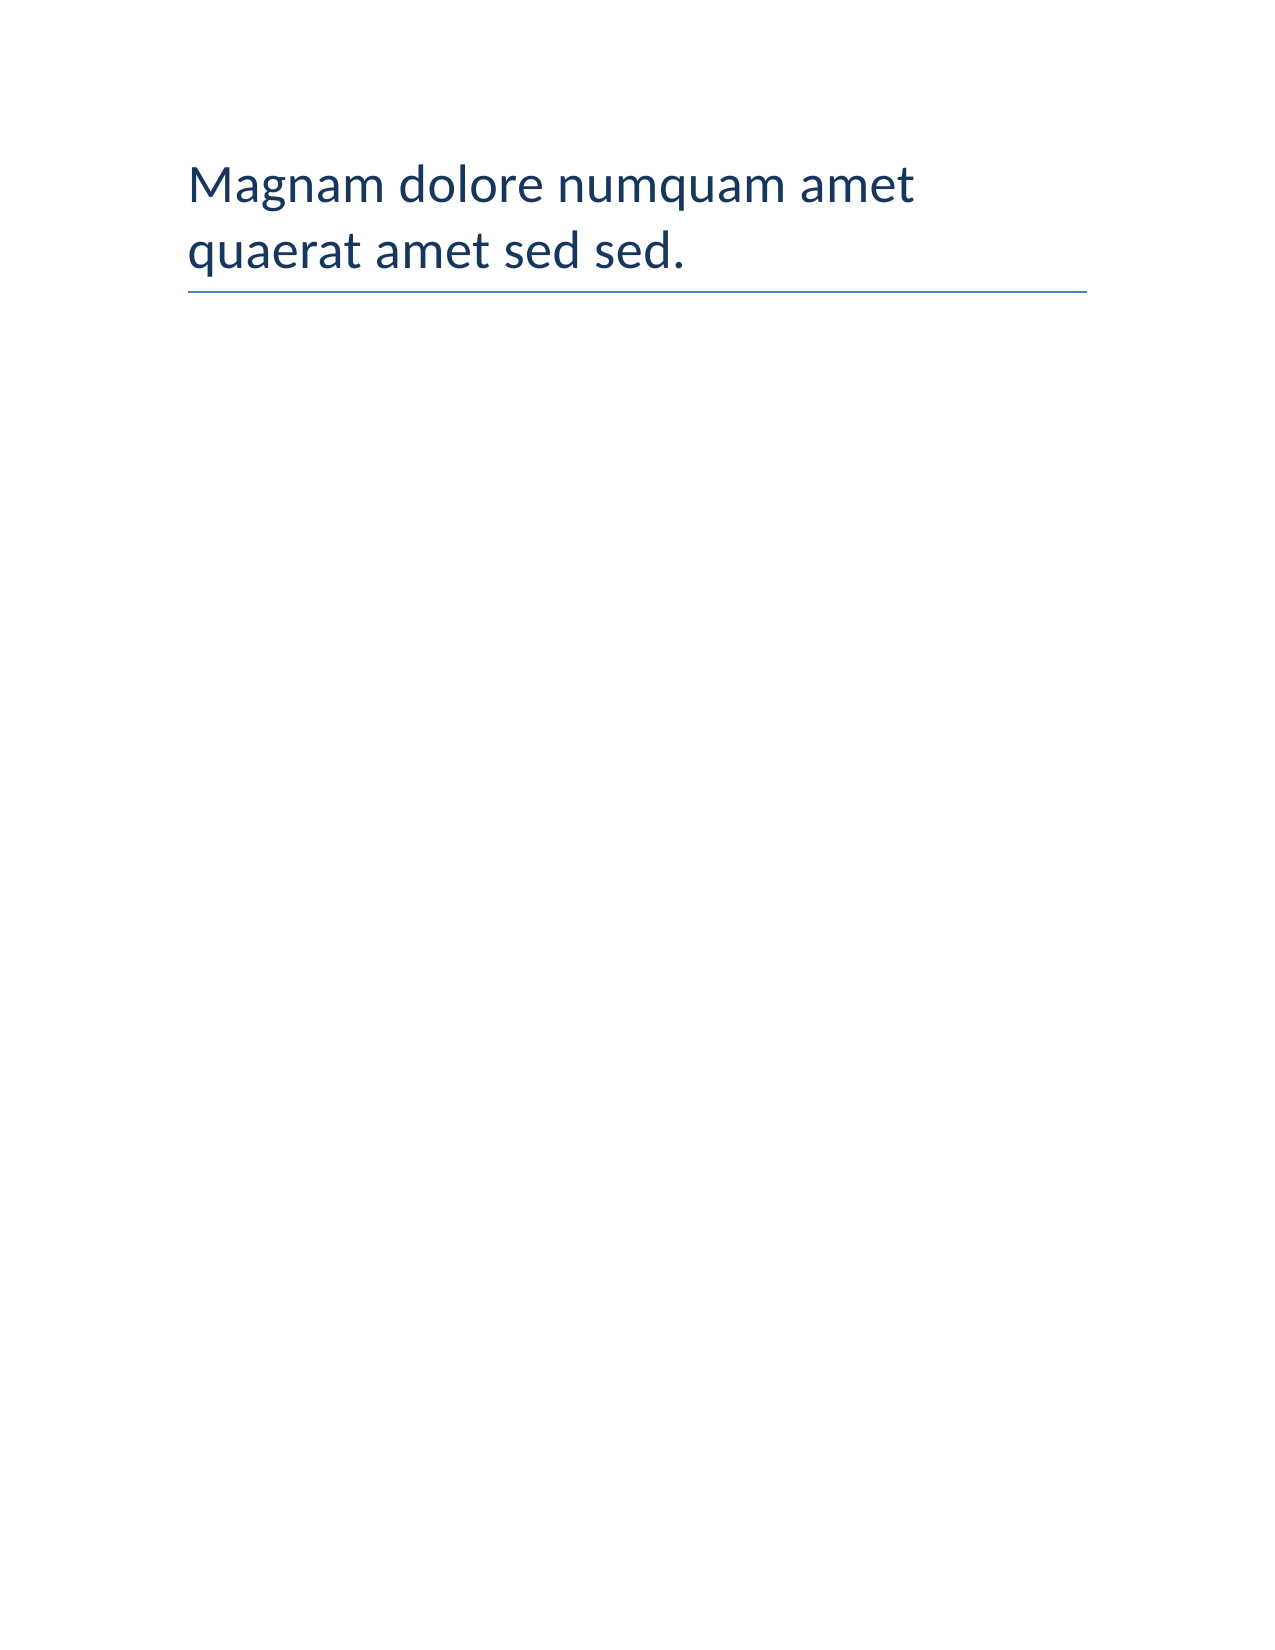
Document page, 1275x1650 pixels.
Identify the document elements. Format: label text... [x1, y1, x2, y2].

title Magnam dolore numquam amet quaerat amet sed sed. [187, 150, 1087, 293]
